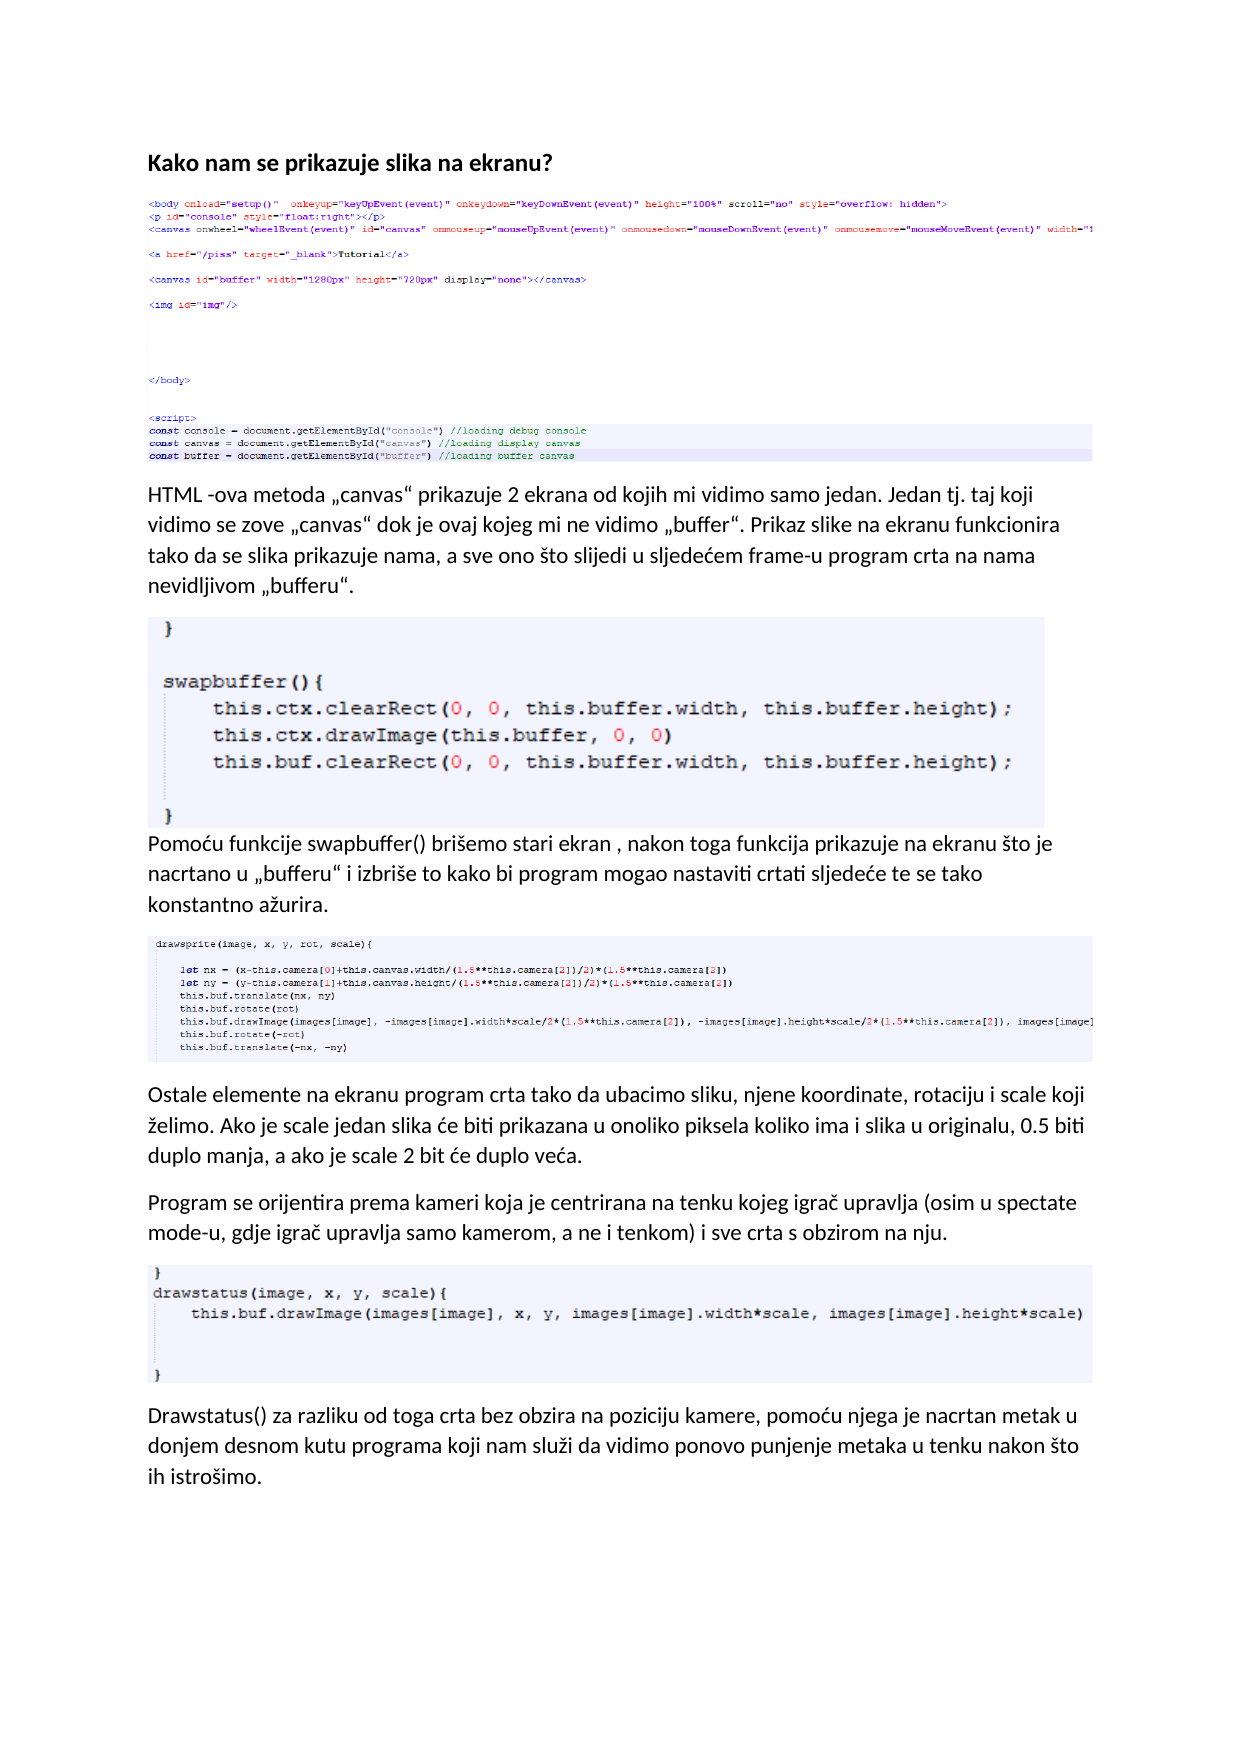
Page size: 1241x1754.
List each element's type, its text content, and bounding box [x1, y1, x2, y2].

text Drawstatus() za razliku od toga crta bez obzira na poziciju kamere, pomoću njega je nacrtan metak u donjem desnom kutu programa koji nam služi da vidimo ponovo punjenje metaka u tenku nakon što ih istrošimo. [148, 1401, 1093, 1490]
picture [147, 617, 1045, 828]
text Kako nam se prikazuje slika na ekranu? [148, 148, 1093, 178]
text HTML -ova metoda „canvas“ prikazuje 2 ekrana od kojih mi vidimo samo jedan. Jedan tj. taj koji vidimo se zove „canvas“ dok je ovaj kojeg mi ne vidimo „buffer“. Prikaz slike na ekranu funkcionira tako da se slika prikazuje nama, a sve ono što slijedi u sljedećem frame-u program crta na nama nevidljivom „bufferu“. [148, 480, 1093, 599]
text Ostale elemente na ekranu program crta tako da ubacimo sliku, njene koordinate, rotaciju i scale koji želimo. Ako je scale jedan slika će biti prikazana u onoliko piksela koliko ima i slika u originalu, 0.5 biti duplo manja, a ako je scale 2 bit će duplo veća. [148, 1081, 1093, 1169]
picture [147, 1265, 1093, 1383]
picture [147, 197, 1093, 462]
picture [147, 936, 1093, 1062]
text Program se orijentira prema kameri koja je centrirana na tenku kojeg igrač upravlja (osim u spectate mode-u, gdje igrač upravlja samo kamerom, a ne i tenkom) i sve crta s obzirom na nju. [148, 1188, 1093, 1246]
